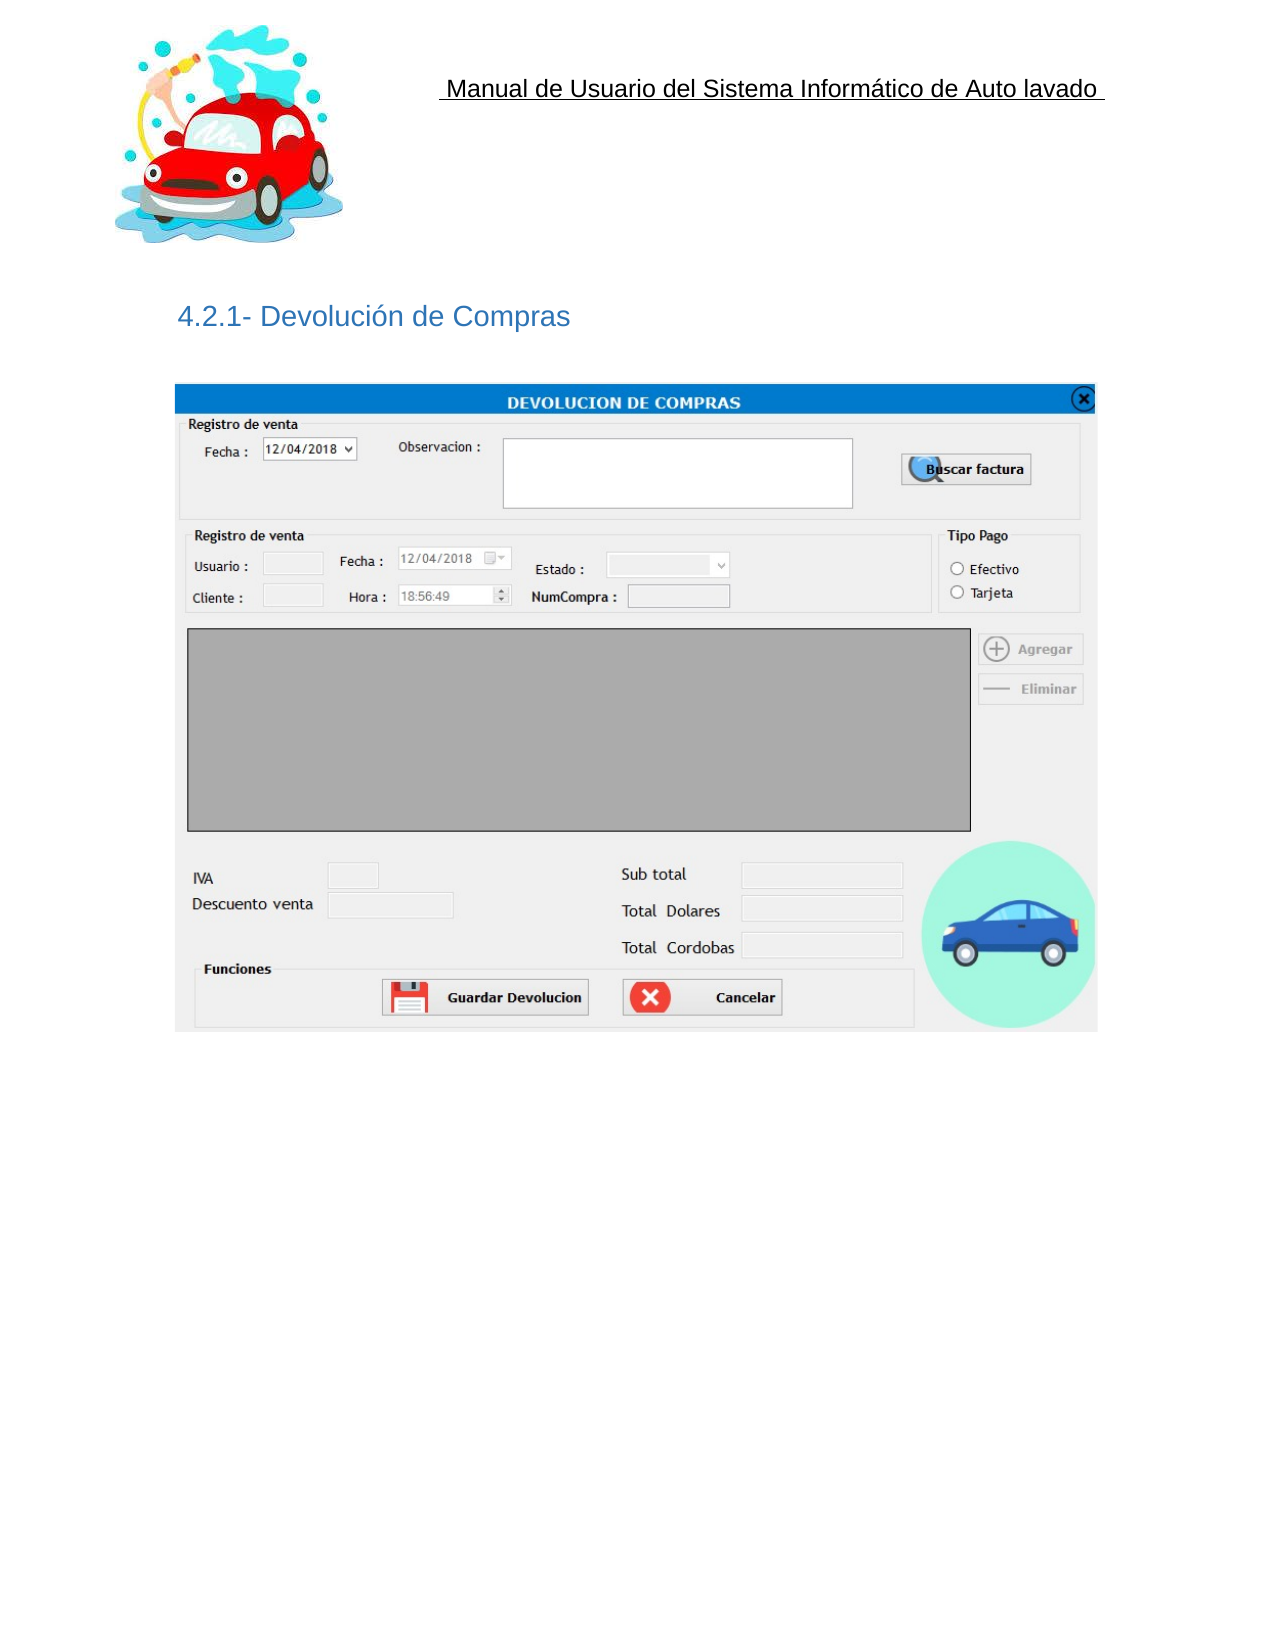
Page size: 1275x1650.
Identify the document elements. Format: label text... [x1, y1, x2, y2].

picture [114, 25, 343, 243]
picture [174, 382, 1098, 1032]
subtitle 4.2.1- Devolución de Compras [177, 299, 1098, 333]
